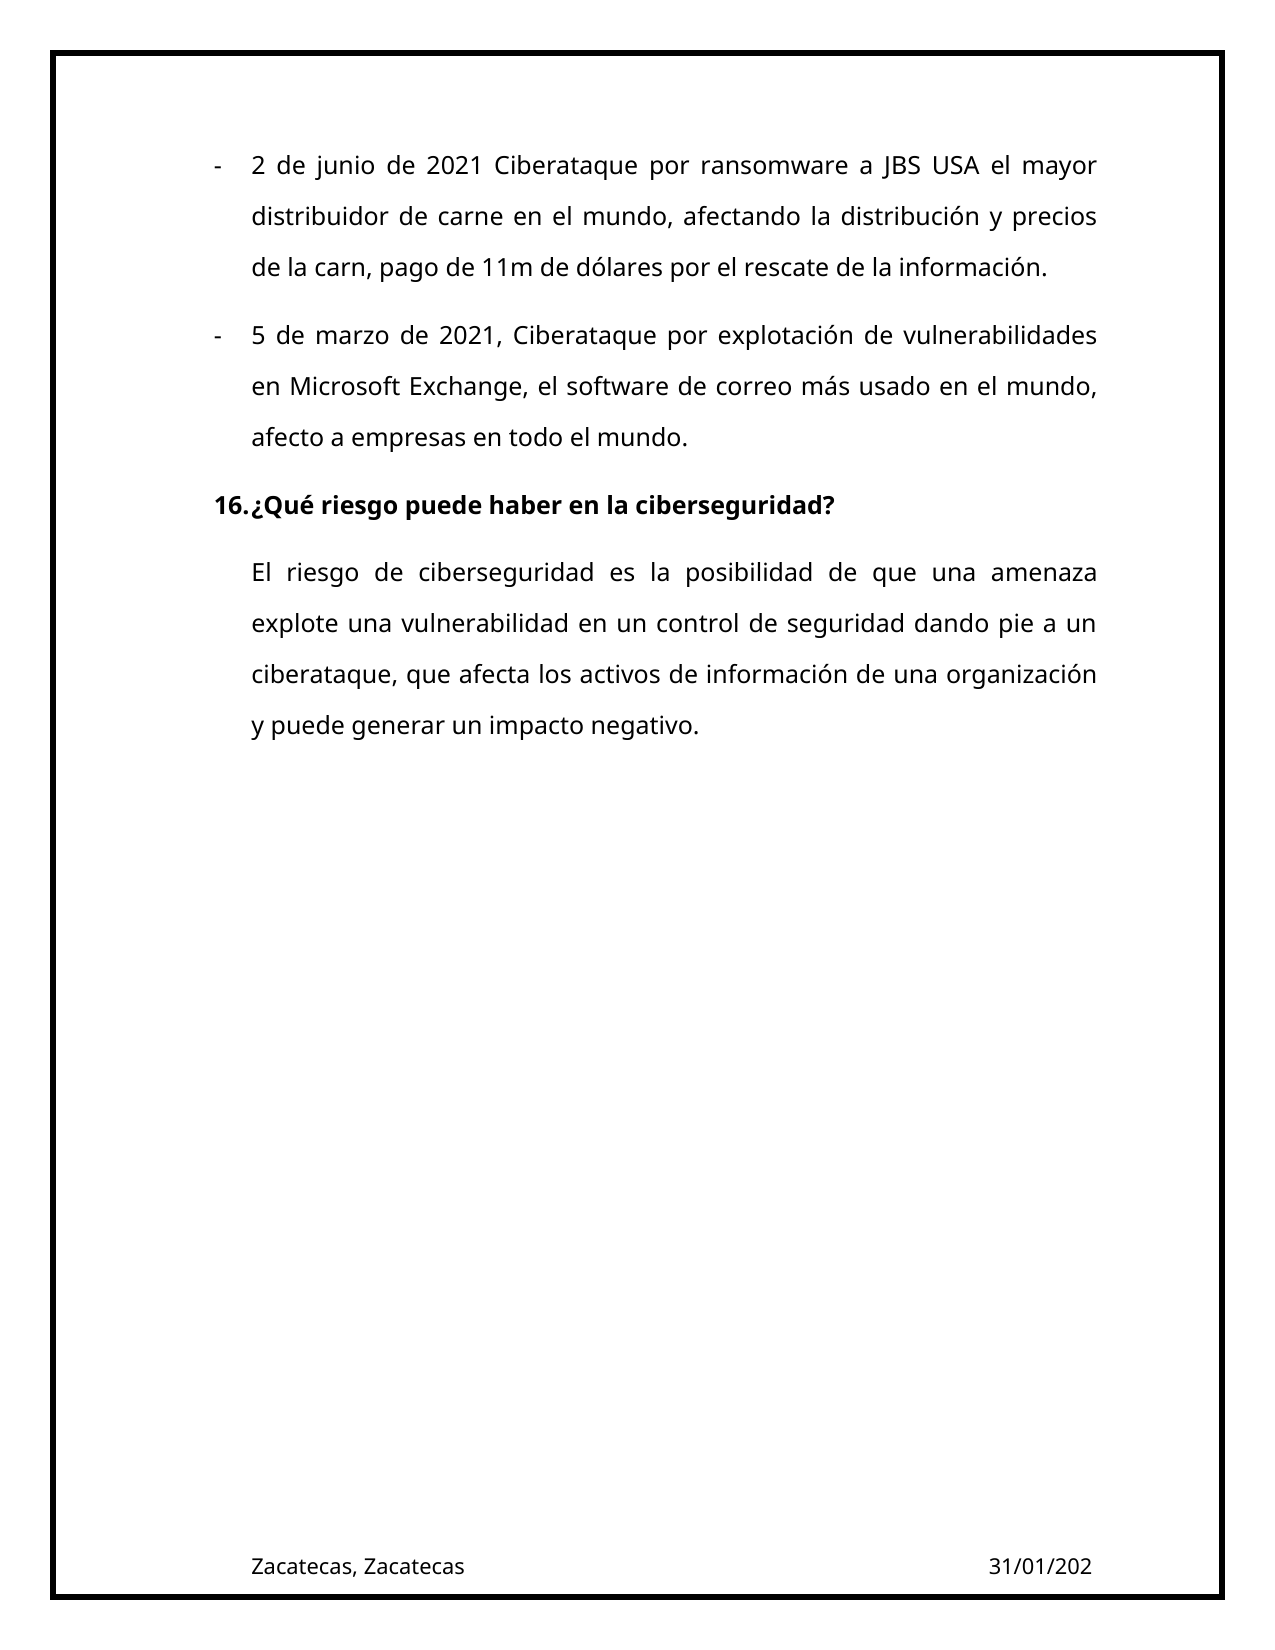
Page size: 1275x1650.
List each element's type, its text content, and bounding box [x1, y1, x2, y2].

text El riesgo de ciberseguridad es la posibilidad de que una amenaza explote una vulnerabilidad en un control de seguridad dando pie a un ciberataque, que afecta los activos de información de una organización y puede generar un impacto negativo. [251, 555, 1098, 742]
list 5 de marzo de 2021, Ciberataque por explotación de vulnerabilidades en Microsoft Exchange, el software de correo más usado en el mundo, afecto a empresas en todo el mundo. [214, 318, 1098, 454]
list ¿Qué riesgo puede haber en la ciberseguridad? [214, 487, 1098, 521]
list 2 de junio de 2021 Ciberataque por ransomware a JBS USA el mayor distribuidor de carne en el mundo, afectando la distribución y precios de la carn, pago de 11m de dólares por el rescate de la información. [214, 148, 1098, 284]
